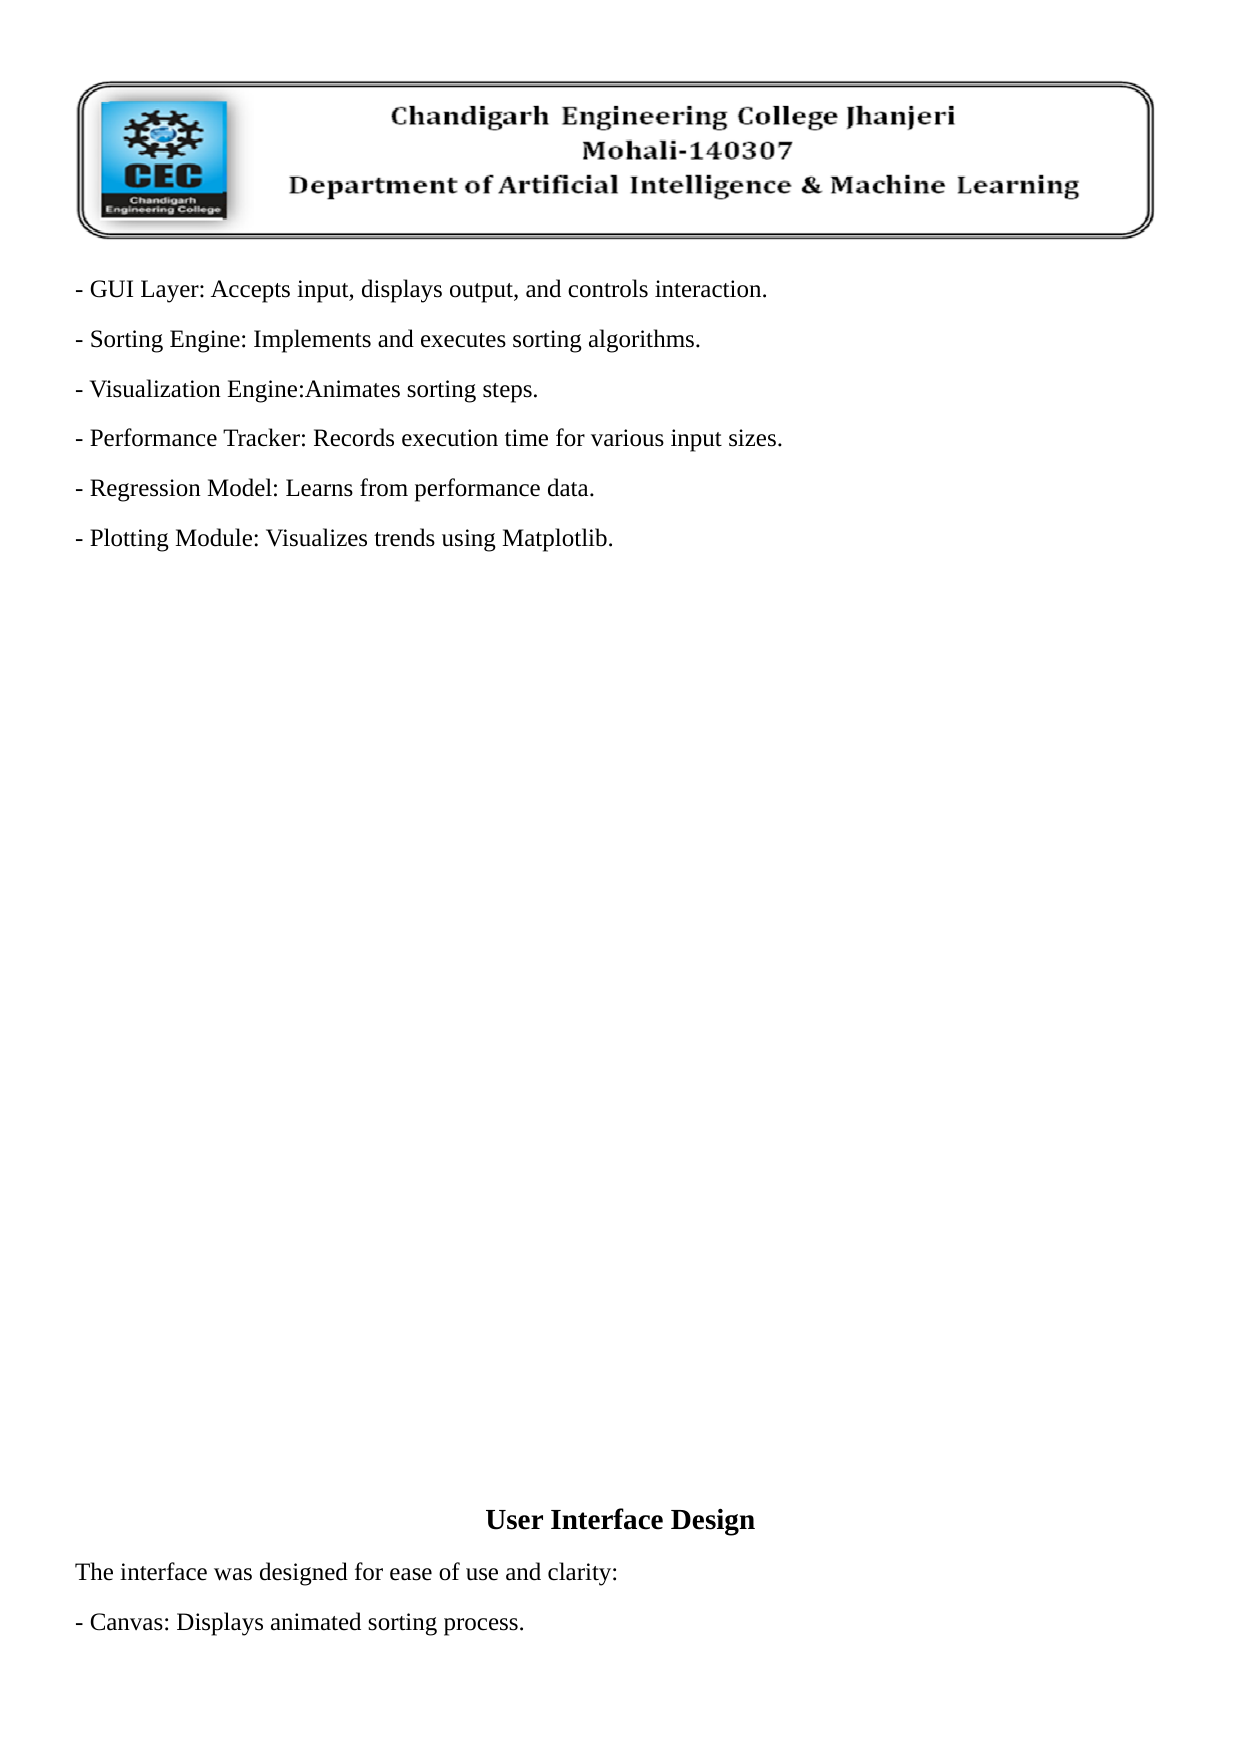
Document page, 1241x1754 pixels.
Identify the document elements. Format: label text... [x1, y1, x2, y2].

text The interface was designed for ease of use and clarity: [75, 1557, 1165, 1586]
text - Visualization Engine:Animates sorting steps. [75, 374, 1165, 402]
picture [75, 73, 1167, 244]
text - Canvas: Displays animated sorting process. [75, 1607, 1165, 1636]
text - Plotting Module: Visualizes trends using Matplotlib. [75, 523, 1165, 551]
text - Sorting Engine: Implements and executes sorting algorithms. [75, 324, 1165, 353]
text - Regression Model: Learns from performance data. [75, 473, 1165, 502]
text User Interface Design [75, 1502, 1165, 1535]
text - Performance Tracker: Records execution time for various input sizes. [75, 423, 1165, 452]
text - GUI Layer: Accepts input, displays output, and controls interaction. [75, 274, 1165, 303]
